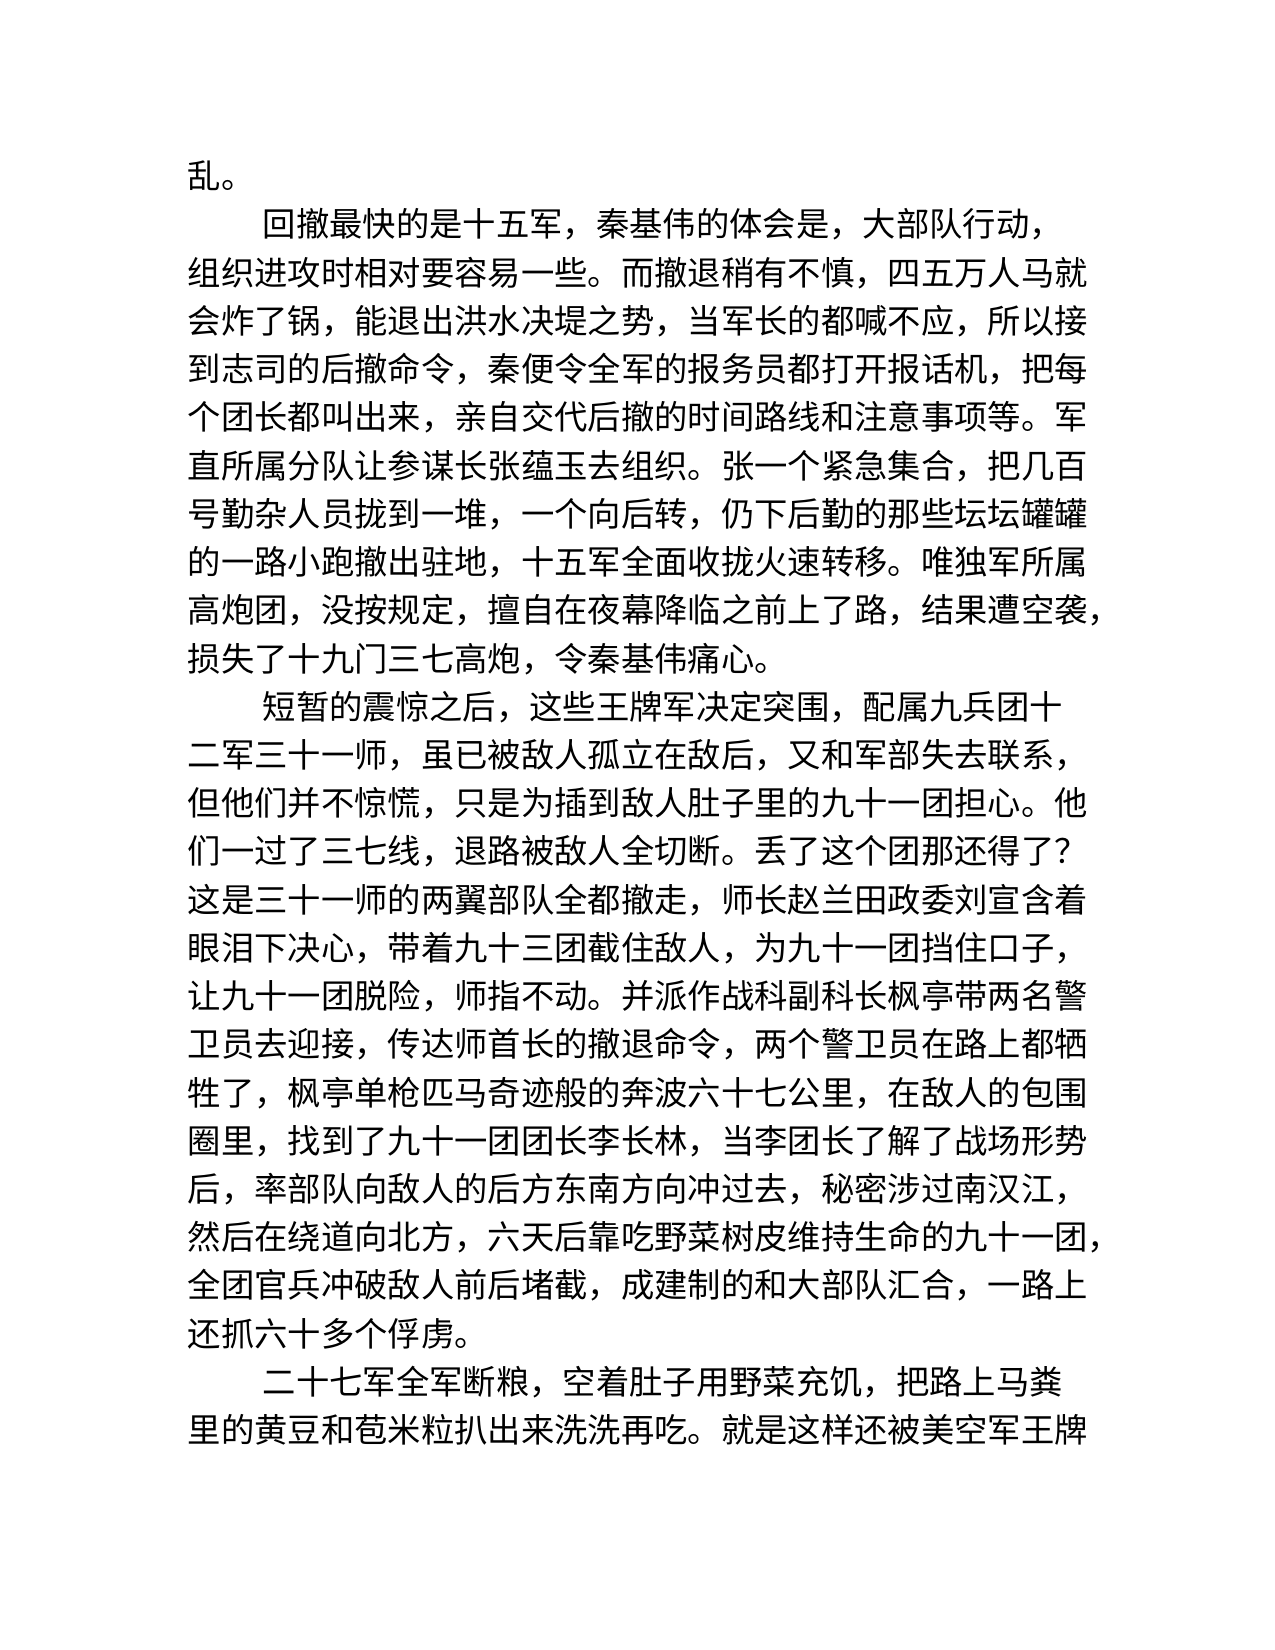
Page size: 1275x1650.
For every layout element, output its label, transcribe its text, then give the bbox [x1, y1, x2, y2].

text 回撤最快的是十五军，秦基伟的体会是，大部队行动，组织进攻时相对要容易一些。而撤退稍有不慎，四五万人马就会炸了锅，能退出洪水决堤之势，当军长的都喊不应，所以接到志司的后撤命令，秦便令全军的报务员都打开报话机，把每个团长都叫出来，亲自交代后撤的时间路线和注意事项等。军直所属分队让参谋长张蕴玉去组织。张一个紧急集合，把几百号勤杂人员拢到一堆，一个向后转，仍下后勤的那些坛坛罐罐的一路小跑撤出驻地，十五军全面收拢火速转移。唯独军所属高炮团，没按规定，擅自在夜幕降临之前上了路，结果遭空袭，损失了十九门三七高炮，令秦基伟痛心。 [187, 198, 1087, 681]
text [187, 1356, 1087, 1452]
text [187, 150, 1087, 198]
text 短暂的震惊之后，这些王牌军决定突围，配属九兵团十二军三十一师，虽已被敌人孤立在敌后，又和军部失去联系，但他们并不惊慌，只是为插到敌人肚子里的九十一团担心。他们一过了三七线，退路被敌人全切断。丢了这个团那还得了？这是三十一师的两翼部队全都撤走，师长赵兰田政委刘宣含着眼泪下决心，带着九十三团截住敌人，为九十一团挡住口子，让九十一团脱险，师指不动。并派作战科副科长枫亭带两名警卫员去迎接，传达师首长的撤退命令，两个警卫员在路上都牺牲了，枫亭单枪匹马奇迹般的奔波六十七公里，在敌人的包围圈里，找到了九十一团团长李长林，当李团长了解了战场形势后，率部队向敌人的后方东南方向冲过去，秘密涉过南汉江，然后在绕道向北方，六天后靠吃野菜树皮维持生命的九十一团，全团官兵冲破敌人前后堵截，成建制的和大部队汇合，一路上还抓六十多个俘虏。 [187, 681, 1087, 1356]
